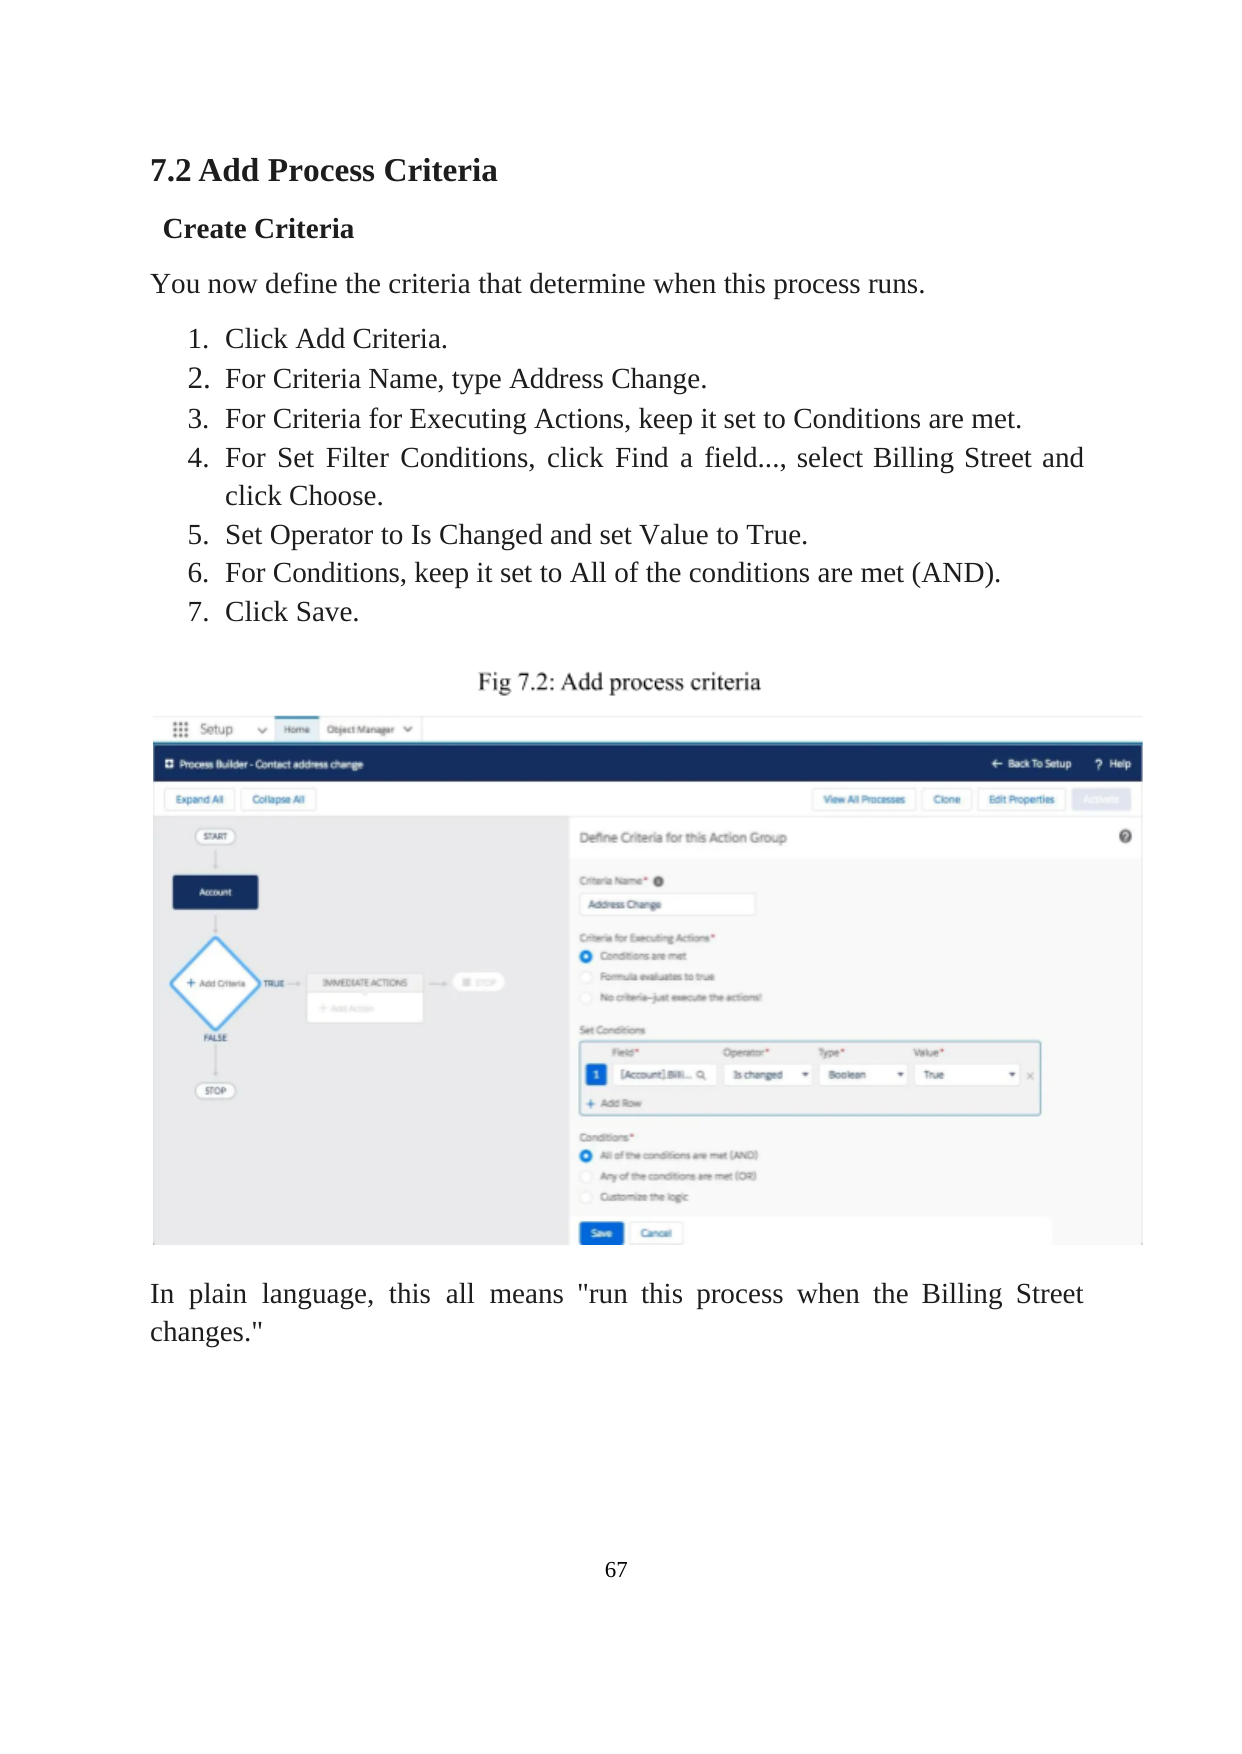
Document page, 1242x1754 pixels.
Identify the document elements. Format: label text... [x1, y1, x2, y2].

list For Conditions, keep it set to All of the conditions are met (AND). [187, 555, 1223, 589]
subtitle Add Process Criteria [150, 150, 1223, 188]
list For Criteria Name, type Address Change. [187, 360, 1223, 396]
text You now define the criteria that determine when this process runs. [150, 266, 1223, 299]
subtitle Create Criteria [162, 211, 1223, 244]
picture [153, 652, 1143, 1245]
list For Set Filter Conditions, click Find a field..., select Billing Street and click Choose. [187, 440, 1090, 512]
list Click Save. [187, 594, 1223, 627]
list For Criteria for Executing Actions, keep it set to Conditions are met. [187, 401, 1223, 434]
list Click Add Criteria. [187, 321, 1223, 355]
list Set Operator to Is Changed and set Value to True. [187, 517, 1223, 550]
